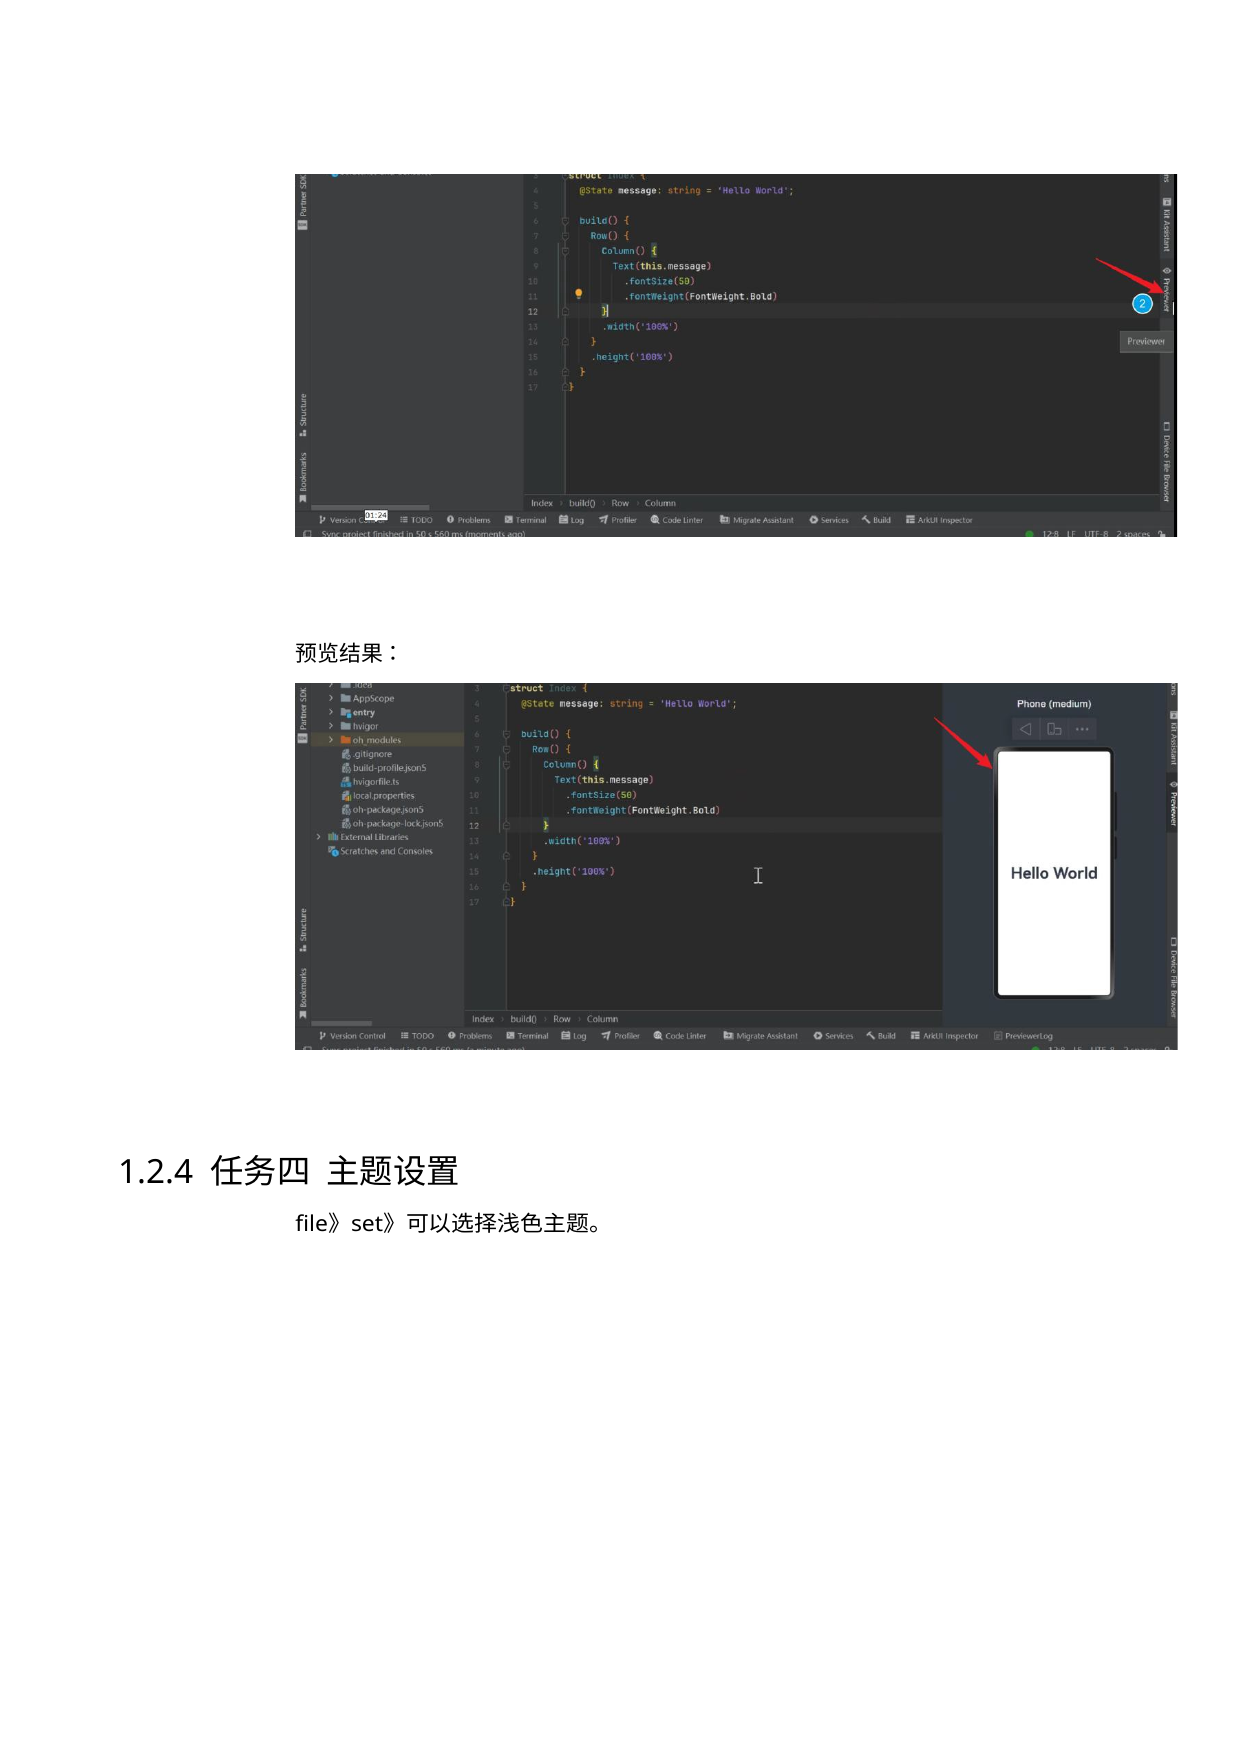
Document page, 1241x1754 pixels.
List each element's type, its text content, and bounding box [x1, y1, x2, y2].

subtitle 1.2.4 任务四 主题设置 [118, 1145, 1190, 1193]
text file》set》可以选择浅色主题。 [295, 1206, 1190, 1238]
picture [295, 174, 1178, 537]
text 预览结果： [295, 635, 1190, 668]
picture [295, 683, 1178, 1050]
